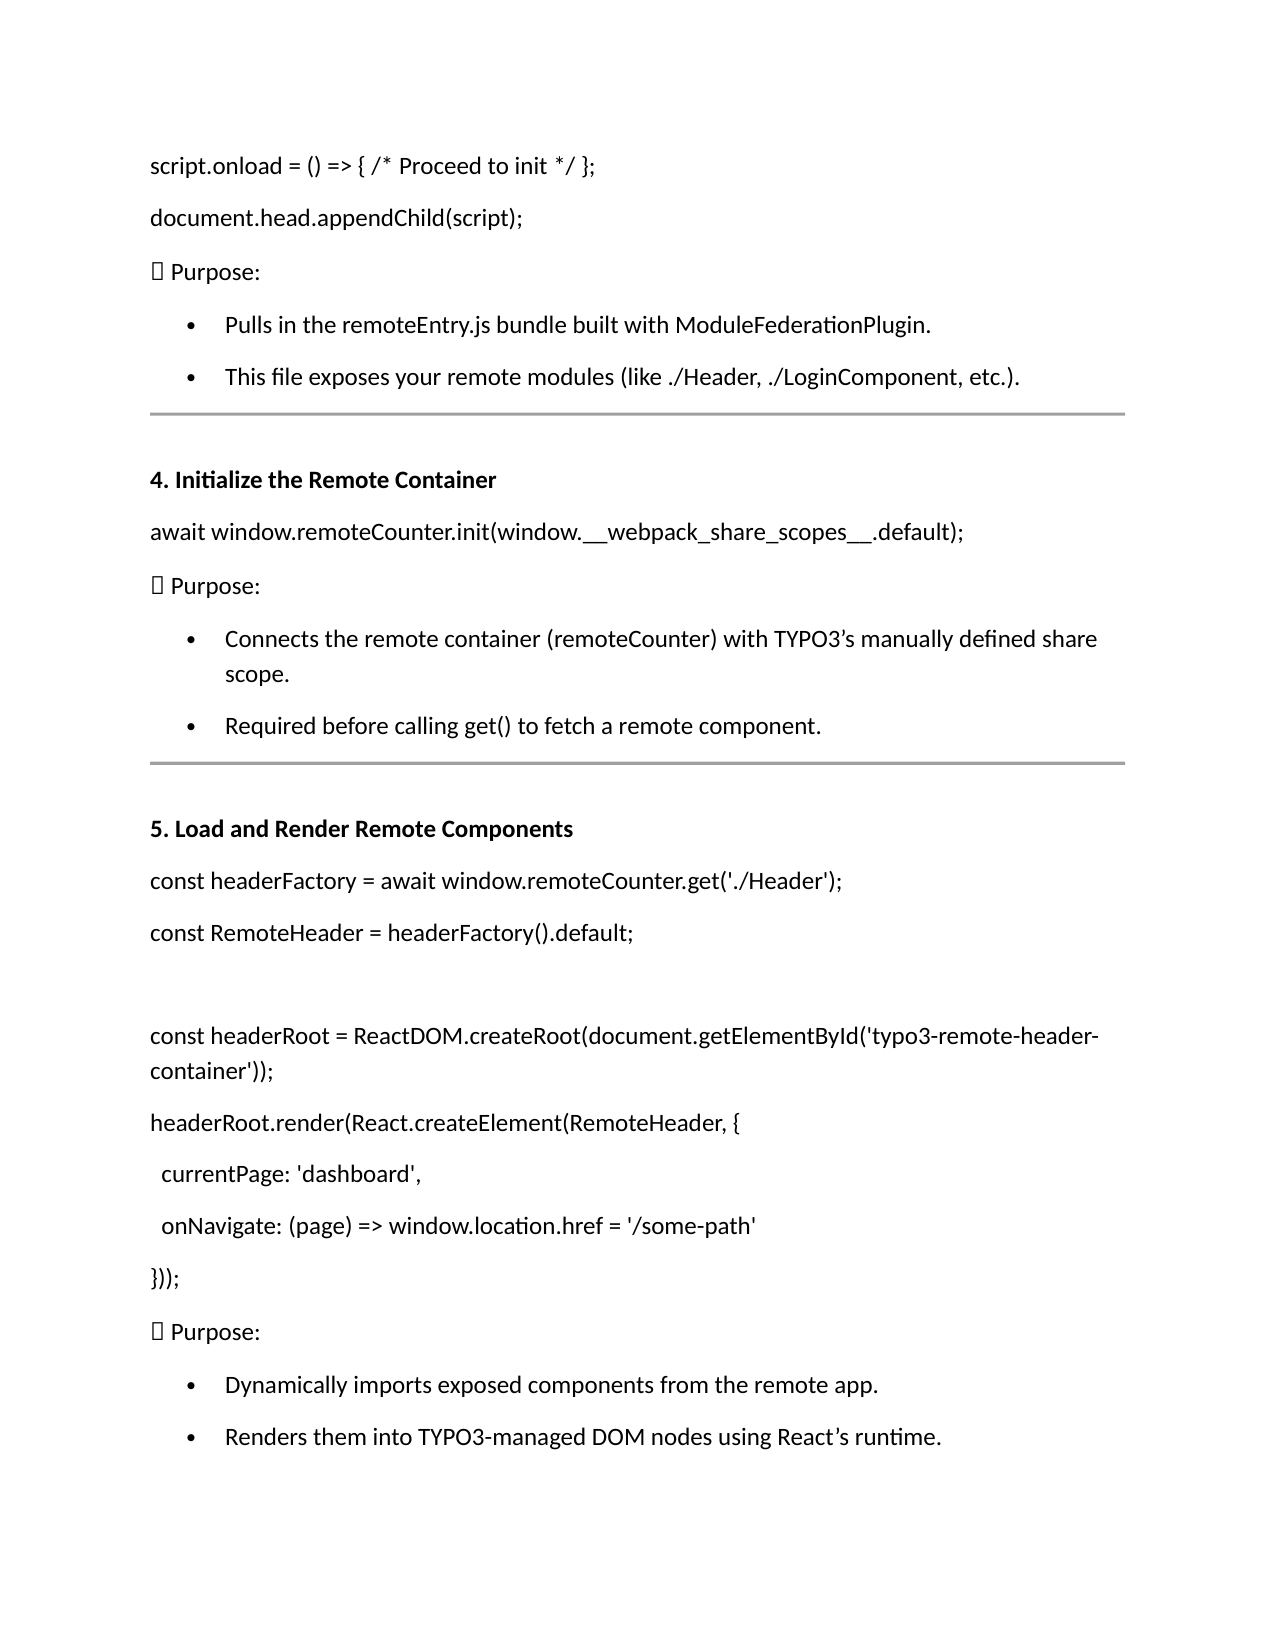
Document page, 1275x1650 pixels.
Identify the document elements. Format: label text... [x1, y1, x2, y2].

text ✅ Purpose: [150, 1313, 1125, 1347]
text onNavigate: (page) => window.location.href = '/some-path' [150, 1210, 1125, 1241]
text const RemoteHeader = headerFactory().default; [150, 917, 1125, 947]
list This file exposes your remote modules (like ./Header, ./LoginComponent, etc.). [187, 361, 1125, 391]
text })); [150, 1262, 1125, 1292]
text 4. Initialize the Remote Container [150, 464, 1125, 495]
list Renders them into TYPO3-managed DOM nodes using React’s runtime. [187, 1421, 1125, 1451]
list Pulls in the remoteEntry.js bundle built with ModuleFederationPlugin. [187, 309, 1125, 340]
text script.onload = () => { /* Proceed to init */ }; [150, 150, 1125, 181]
list Dynamically imports exposed components from the remote app. [187, 1369, 1125, 1400]
text headerRoot.render(React.createElement(RemoteHeader, { [150, 1107, 1125, 1137]
text ✅ Purpose: [150, 567, 1125, 602]
text 5. Load and Render Remote Components [150, 813, 1125, 844]
text await window.remoteCounter.init(window.__webpack_share_scopes__.default); [150, 516, 1125, 546]
text document.head.appendChild(script); [150, 202, 1125, 232]
list Connects the remote container (remoteCounter) with TYPO3’s manually defined share scope. [187, 623, 1125, 689]
text const headerFactory = await window.remoteCounter.get('./Header'); [150, 865, 1125, 896]
text currentPage: 'dashboard', [150, 1158, 1125, 1189]
text ✅ Purpose: [150, 253, 1125, 287]
list Required before calling get() to fetch a remote component. [187, 710, 1125, 741]
text const headerRoot = ReactDOM.createRoot(document.getElementById('typo3-remote-header-container')); [150, 1020, 1125, 1086]
